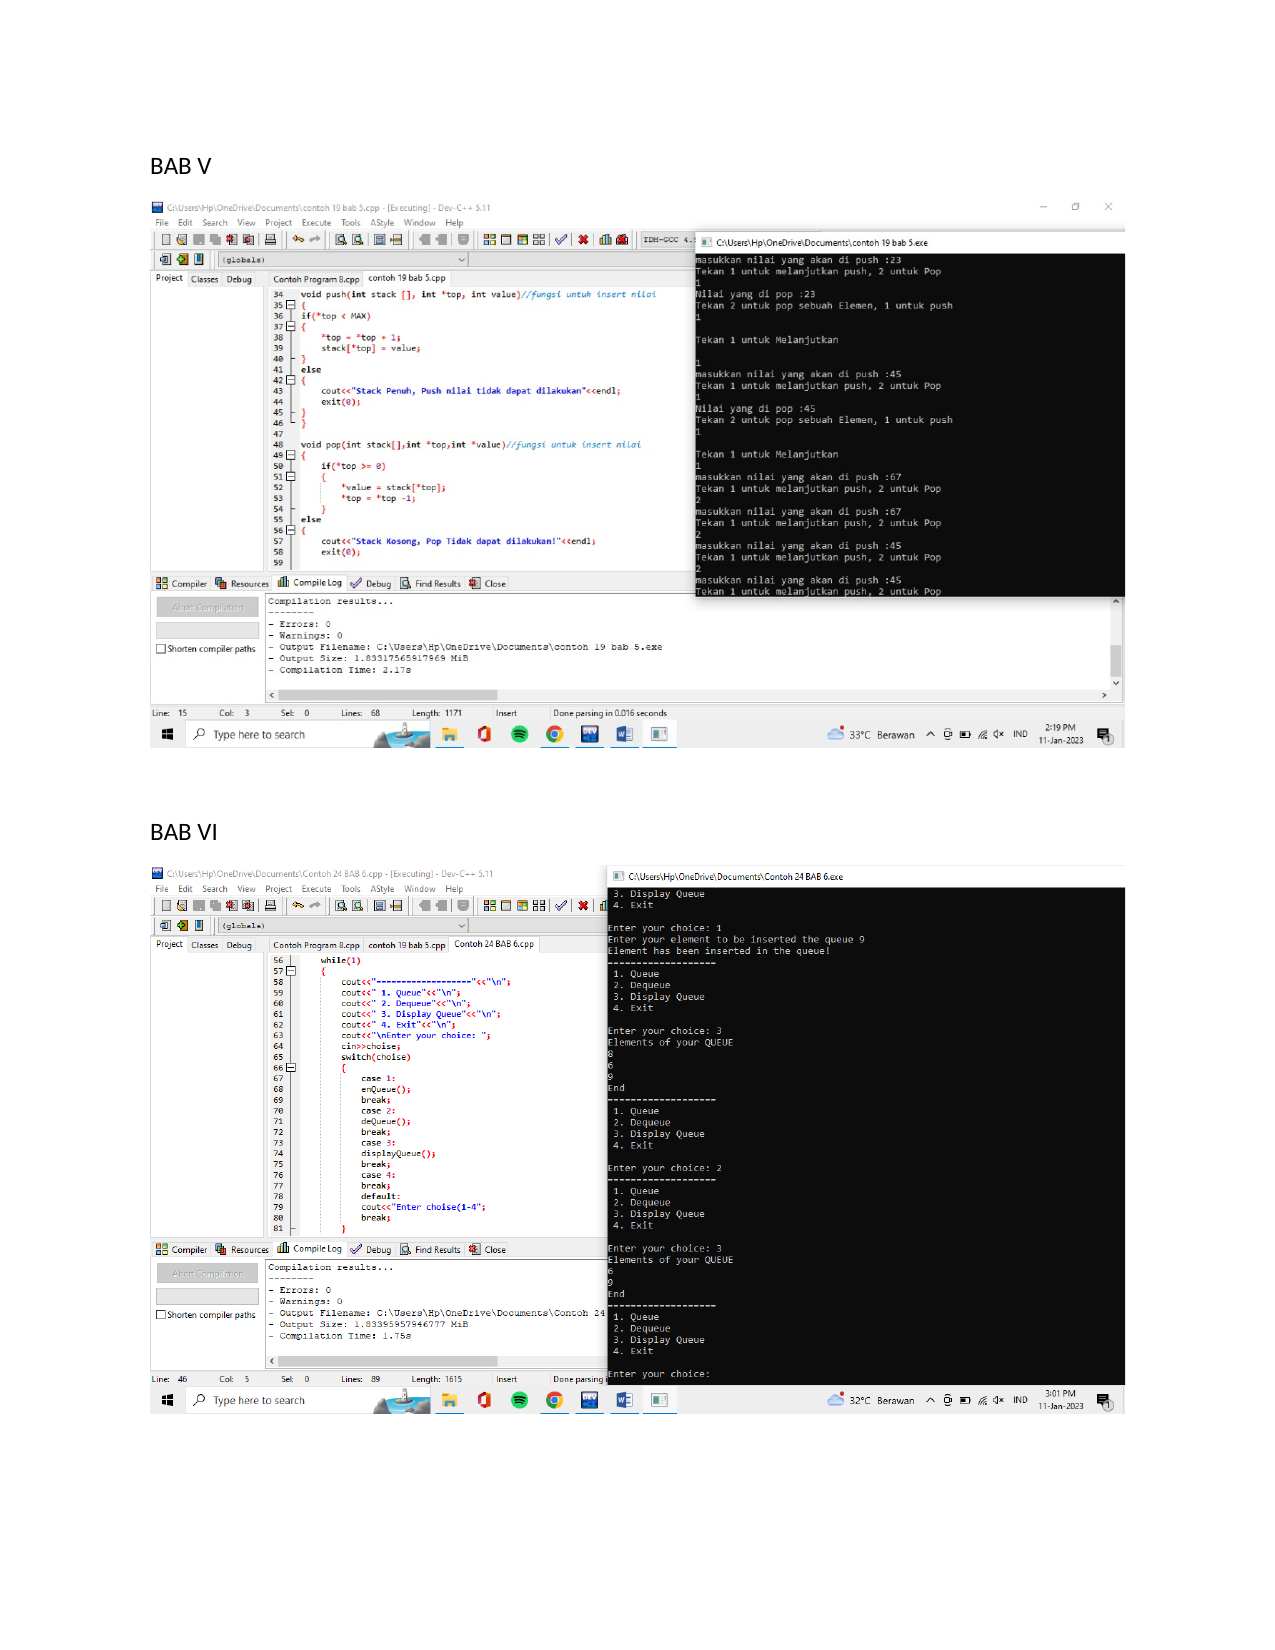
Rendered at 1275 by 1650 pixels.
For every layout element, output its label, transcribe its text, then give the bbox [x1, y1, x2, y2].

picture [150, 199, 1125, 748]
picture [150, 865, 1125, 1414]
text BAB V [150, 150, 1125, 181]
text BAB VI [150, 816, 1125, 846]
